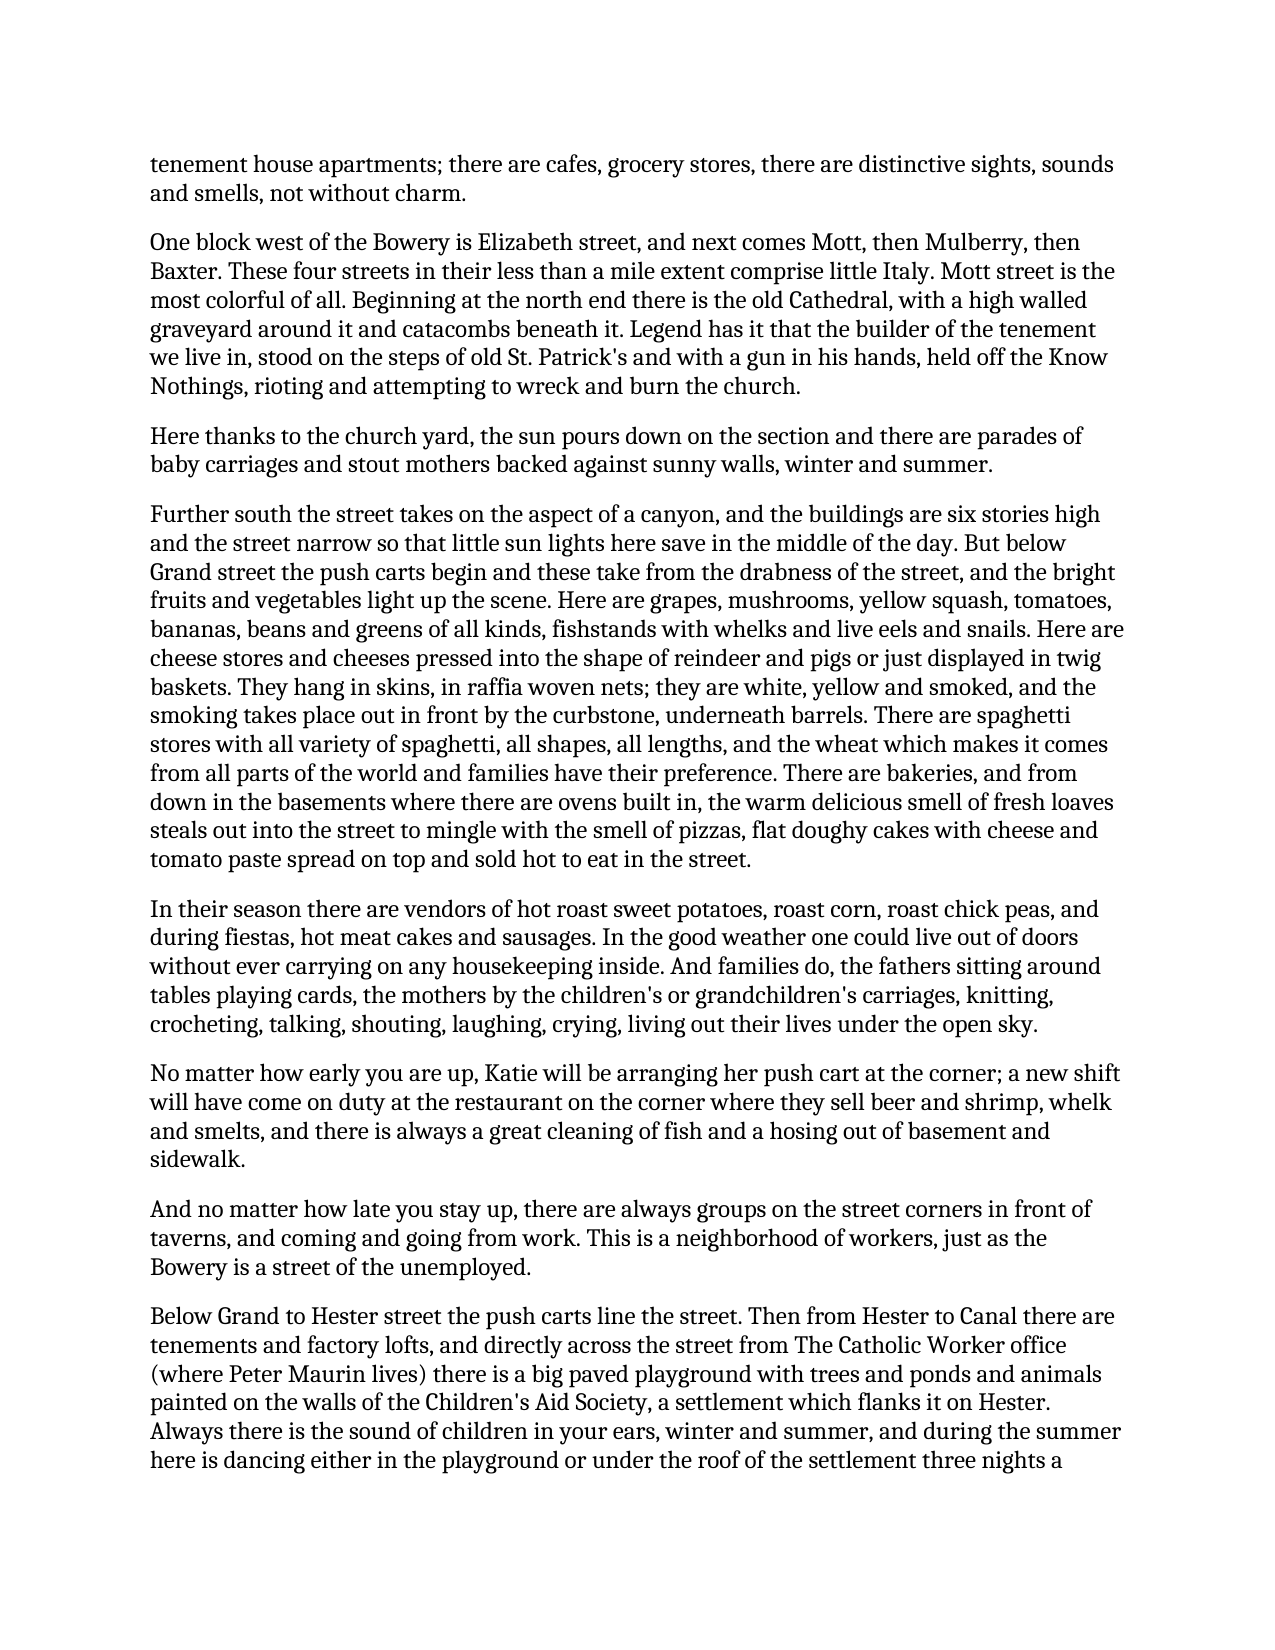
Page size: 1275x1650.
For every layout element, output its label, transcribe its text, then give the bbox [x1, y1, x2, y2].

text One block west of the Bowery is Elizabeth street, and next comes Mott, then Mulberry, then Baxter. These four streets in their less than a mile extent comprise little Italy. Mott street is the most colorful of all. Beginning at the north end there is the old Cathedral, with a high walled graveyard around it and catacombs beneath it. Legend has it that the builder of the tenement we live in, stood on the steps of old St. Patrick's and with a gun in his hands, held off the Know Nothings, rioting and attempting to wreck and burn the church. [150, 228, 1125, 401]
text In their season there are vendors of hot roast sweet potatoes, roast corn, roast chick peas, and during fiestas, hot meat cakes and sausages. In the good weather one could live out of doors without ever carrying on any housekeeping inside. And families do, the fathers sitting around tables playing cards, the mothers by the children's or grandchildren's carriages, knitting, crocheting, talking, shouting, laughing, crying, living out their lives under the open sky. [150, 894, 1125, 1038]
text And no matter how late you stay up, there are always groups on the street corners in front of taverns, and coming and going from work. This is a neighborhood of workers, just as the Bowery is a street of the unemployed. [150, 1195, 1125, 1281]
text No matter how early you are up, Katie will be arranging her push cart at the corner; a new shift will have come on duty at the restaurant on the corner where they sell beer and shrimp, whelk and smelts, and there is always a great cleaning of fish and a hosing out of basement and sidewalk. [150, 1059, 1125, 1174]
text Further south the street takes on the aspect of a canyon, and the buildings are six stories high and the street narrow so that little sun lights here save in the middle of the day. But below Grand street the push carts begin and these take from the drabness of the street, and the bright fruits and vegetables light up the scene. Here are grapes, mushrooms, yellow squash, tomatoes, bananas, beans and greens of all kinds, fishstands with whelks and live eels and snails. Here are cheese stores and cheeses pressed into the shape of reindeer and pigs or just displayed in twig baskets. They hang in skins, in raffia woven nets; they are white, yellow and smoked, and the smoking takes place out in front by the curbstone, underneath barrels. There are spaghetti stores with all variety of spaghetti, all shapes, all lengths, and the wheat which makes it comes from all parts of the world and families have their preference. There are bakeries, and from down in the basements where there are ovens built in, the warm delicious smell of fresh loaves steals out into the street to mingle with the smell of pizzas, flat doughy cakes with cheese and tomato paste spread on top and sold hot to eat in the street. [150, 500, 1125, 874]
text Here thanks to the church yard, the sun pours down on the section and there are parades of baby carriages and stout mothers backed against sunny walls, winter and summer. [150, 422, 1125, 479]
